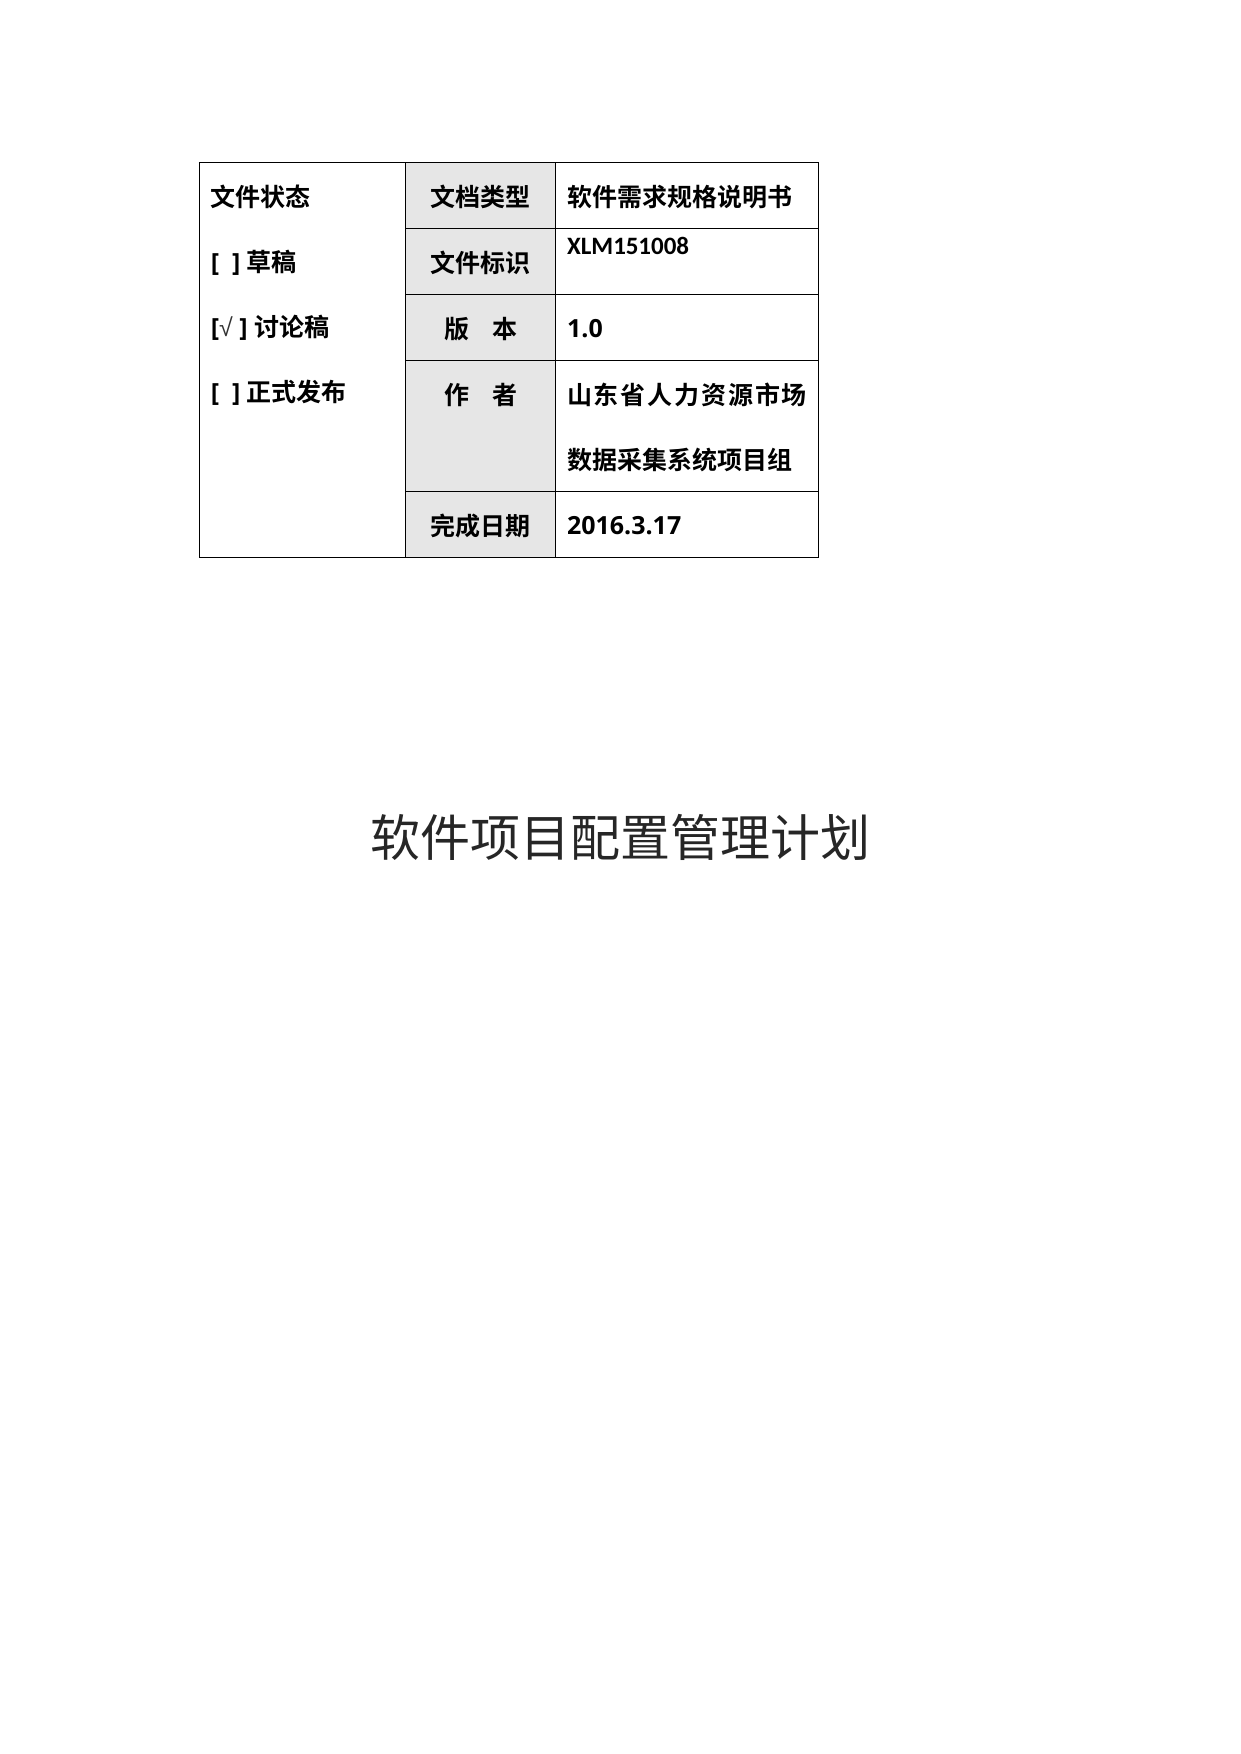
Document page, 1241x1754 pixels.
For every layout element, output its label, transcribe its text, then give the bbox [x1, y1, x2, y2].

table_cell 完成日期 [406, 492, 555, 557]
table_cell 作 者 [406, 361, 555, 491]
table_cell 山东省人力资源市场数据采集系统项目组 [556, 361, 818, 491]
table_header 文档类型 [406, 163, 555, 228]
text 软件项目配置管理计划 [187, 786, 1053, 883]
table_cell 1.0 [556, 295, 818, 360]
table_cell 版 本 [406, 295, 555, 360]
table_cell XLM151008 [556, 229, 818, 294]
table_header 文件状态 [ ] 草稿 [√ ] 讨论稿 [ ] 正式发布 [200, 163, 405, 557]
table_cell 文件标识 [406, 229, 555, 294]
table_header 软件需求规格说明书 [556, 163, 818, 228]
table_cell 2016.3.17 [556, 492, 818, 557]
